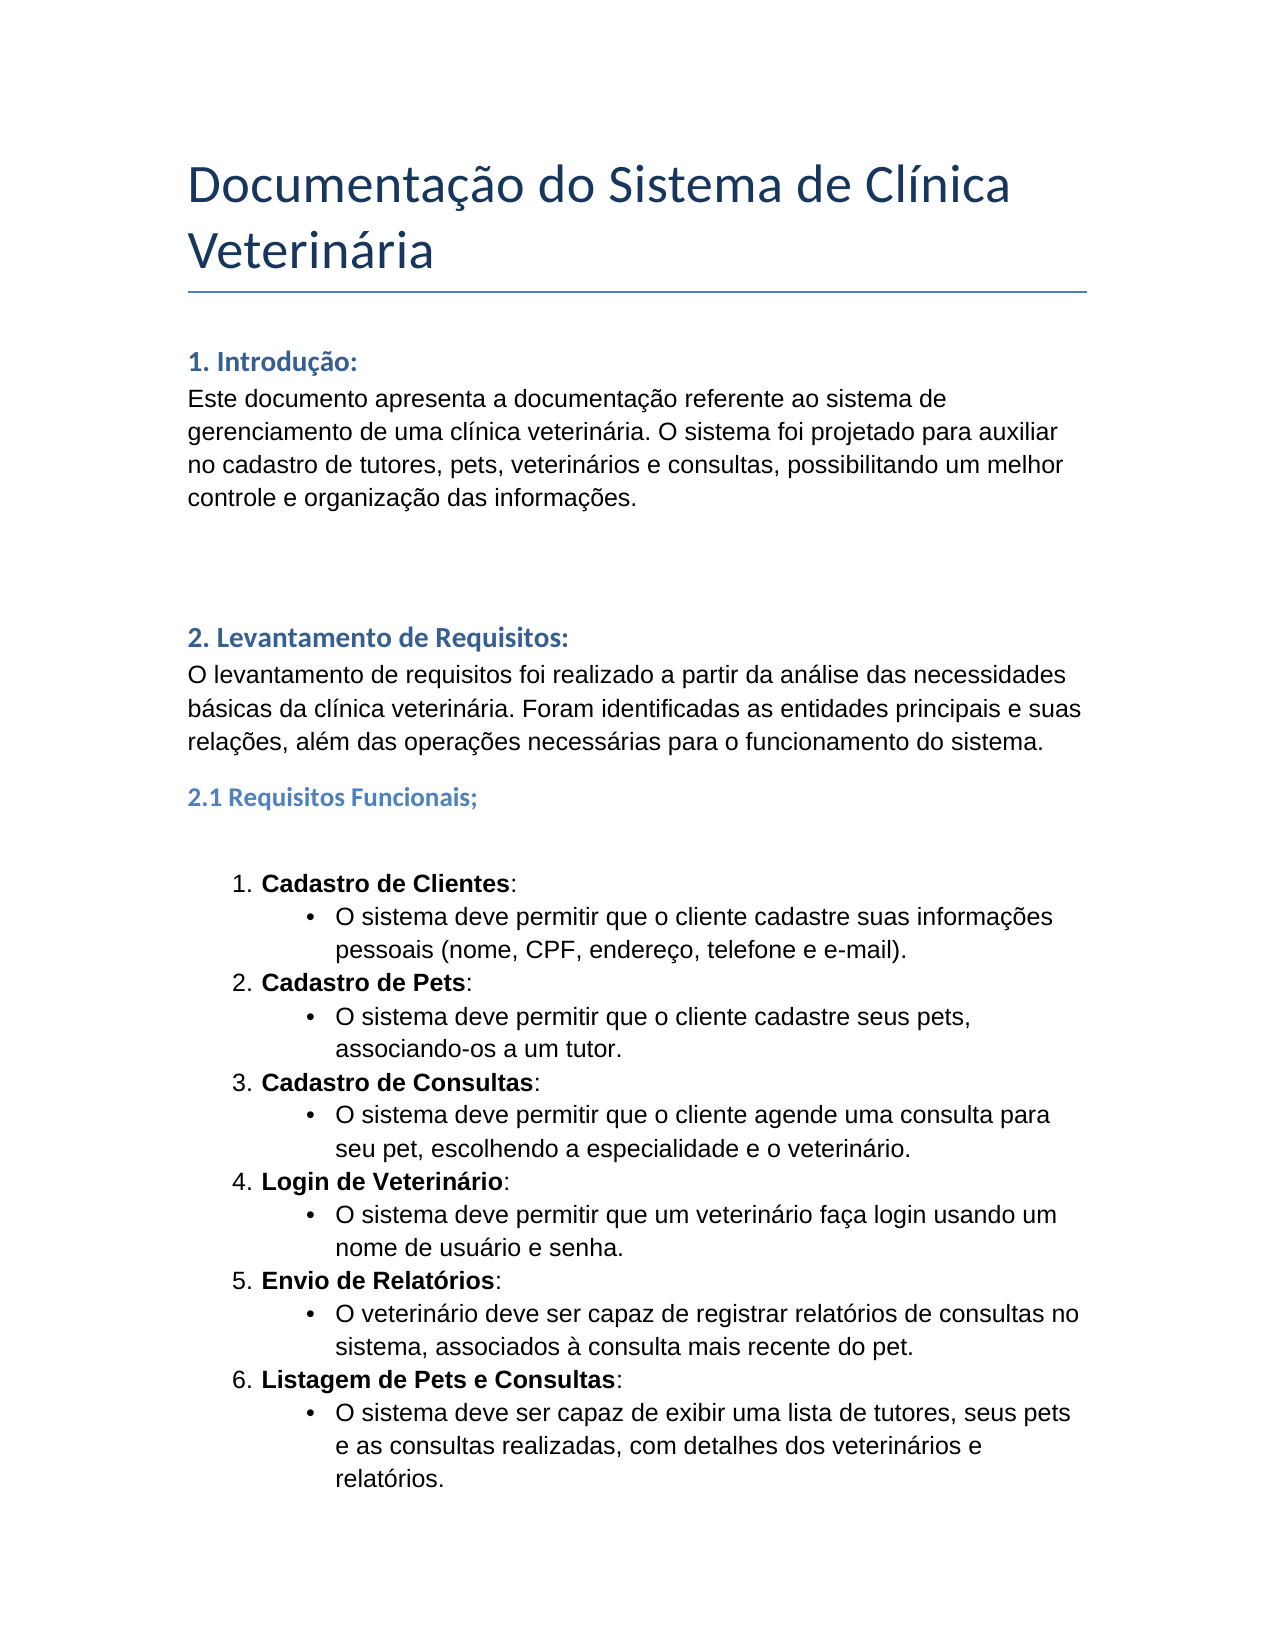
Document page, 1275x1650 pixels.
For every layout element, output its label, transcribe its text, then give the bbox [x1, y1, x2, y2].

list Listagem de Pets e Consultas: [232, 1365, 1087, 1393]
list O sistema deve permitir que um veterinário faça login usando um nome de usuário e senha. [306, 1199, 1087, 1261]
subtitle 2.1 Requisitos Funcionais; [187, 780, 1087, 813]
list O sistema deve permitir que o cliente agende uma consulta para seu pet, escolhendo a especialidade e o veterinário. [306, 1101, 1087, 1162]
subtitle 2. Levantamento de Requisitos: [187, 619, 1087, 655]
text Este documento apresenta a documentação referente ao sistema de gerenciamento de uma clínica veterinária. O sistema foi projetado para auxiliar no cadastro de tutores, pets, veterinários e consultas, possibilitando um melhor controle e organização das informações. [187, 384, 1087, 511]
list Login de Veterinário: [232, 1167, 1087, 1195]
list O sistema deve ser capaz de exibir uma lista de tutores, seus pets e as consultas realizadas, com detalhes dos veterinários e relatórios. [306, 1398, 1087, 1492]
title Documentação do Sistema de Clínica Veterinária [187, 150, 1087, 293]
list O sistema deve permitir que o cliente cadastre suas informações pessoais (nome, CPF, endereço, telefone e e-mail). [306, 902, 1087, 964]
text O levantamento de requisitos foi realizado a partir da análise das necessidades básicas da clínica veterinária. Foram identificadas as entidades principais e suas relações, além das operações necessárias para o funcionamento do sistema. [187, 661, 1087, 755]
list Cadastro de Consultas: [232, 1067, 1087, 1096]
list O sistema deve permitir que o cliente cadastre seus pets, associando-os a um tutor. [306, 1001, 1087, 1063]
list Cadastro de Clientes: [232, 869, 1087, 898]
subtitle 1. Introdução: [187, 343, 1087, 378]
list Cadastro de Pets: [232, 968, 1087, 997]
list Envio de Relatórios: [232, 1266, 1087, 1294]
list O veterinário deve ser capaz de registrar relatórios de consultas no sistema, associados à consulta mais recente do pet. [306, 1299, 1087, 1360]
